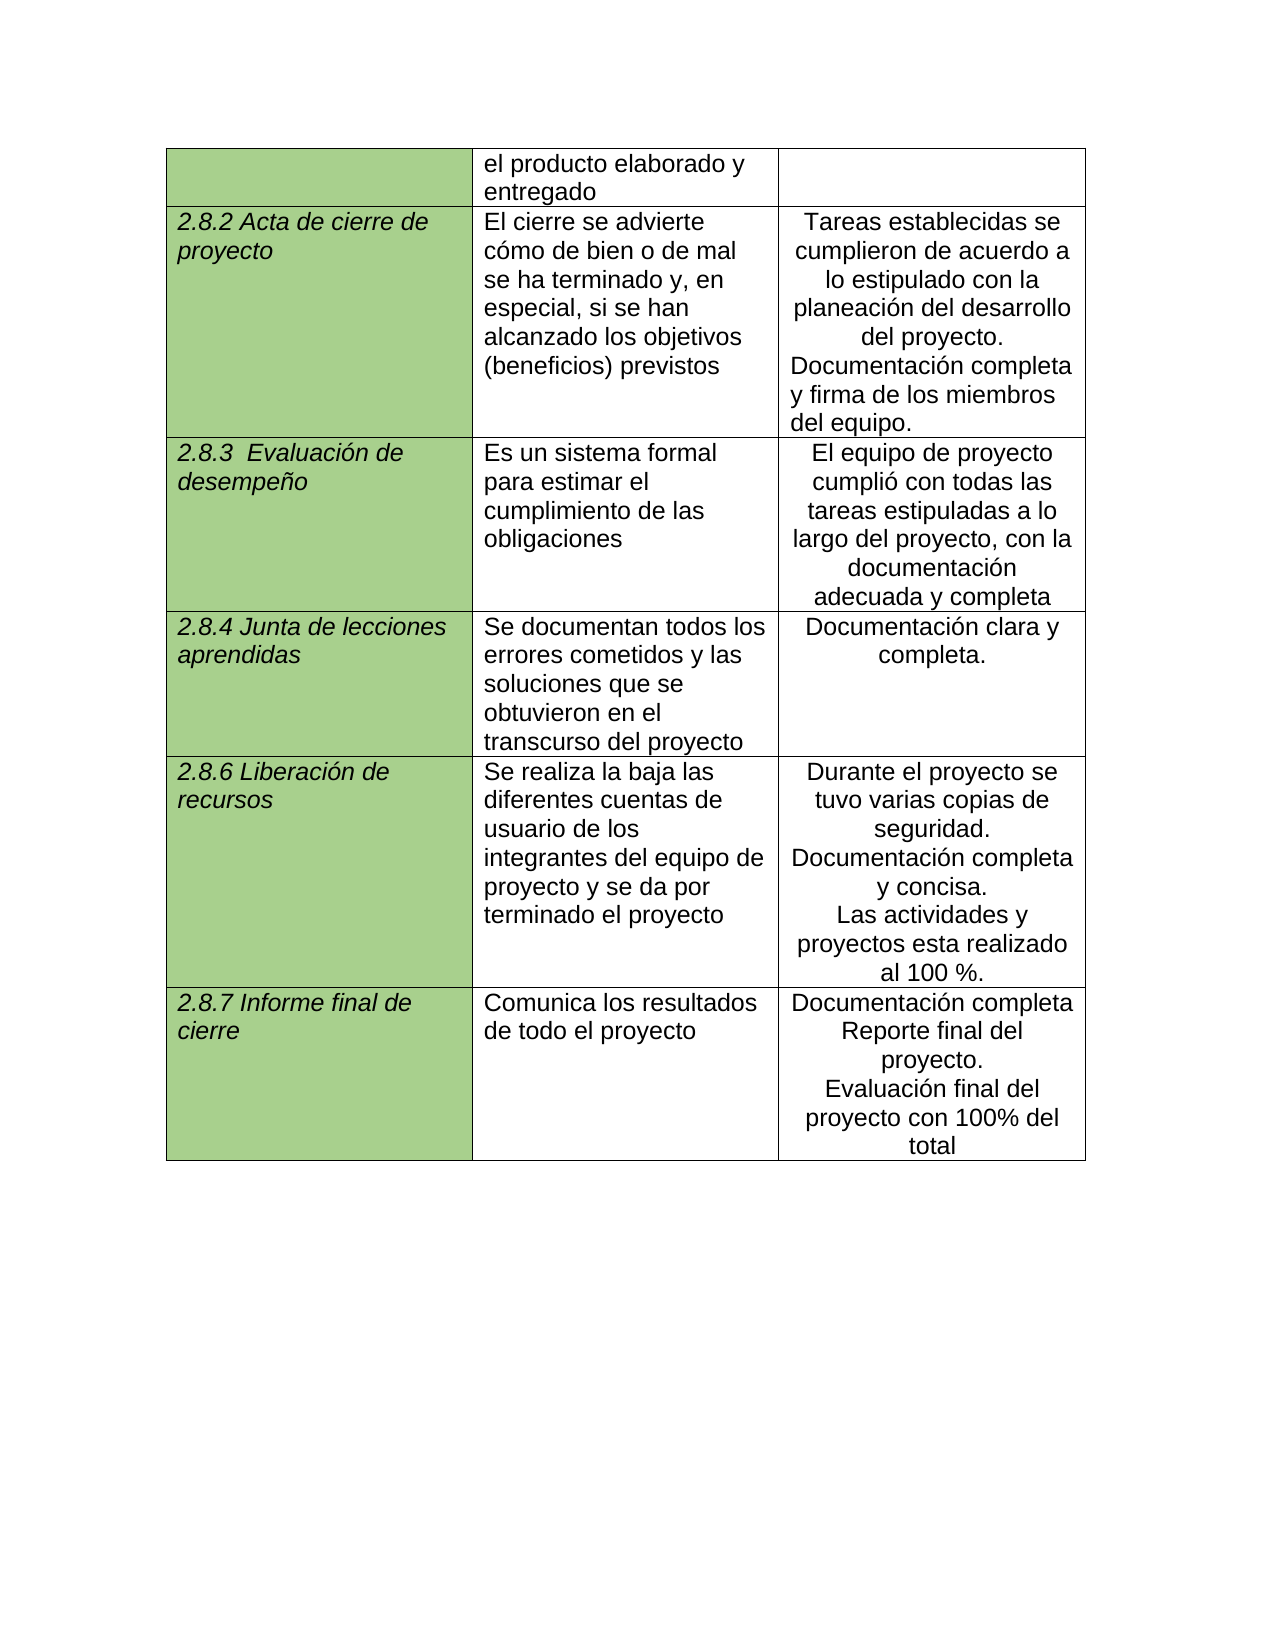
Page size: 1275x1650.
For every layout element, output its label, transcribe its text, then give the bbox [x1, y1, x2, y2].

table_cell Es un sistema formal para estimar el cumplimiento de las obligaciones [473, 438, 778, 611]
table_cell Comunica los resultados de todo el proyecto [473, 988, 778, 1160]
table_cell Documentación completa Reporte final del proyecto. Evaluación final del proyecto con 100% del total [779, 988, 1085, 1160]
table_cell 2.8.2 Acta de cierre de proyecto [167, 207, 472, 437]
table_cell 2.8.3 Evaluación de desempeño [167, 438, 472, 611]
table_cell Tareas establecidas se cumplieron de acuerdo a lo estipulado con la planeación del desarrollo del proyecto. Documentación completa y firma de los miembros del equipo. [779, 207, 1085, 437]
table_cell Durante el proyecto se tuvo varias copias de seguridad. Documentación completa y concisa. Las actividades y proyectos esta realizado al 100 %. [779, 757, 1085, 987]
table_cell El equipo de proyecto cumplió con todas las tareas estipuladas a lo largo del proyecto, con la documentación adecuada y completa [779, 438, 1085, 611]
table_cell Se realiza la baja las diferentes cuentas de usuario de los integrantes del equipo de proyecto y se da por terminado el proyecto [473, 757, 778, 987]
table_cell Documentación clara y completa. [779, 612, 1085, 756]
table_cell El cierre se advierte cómo de bien o de mal se ha terminado y, en especial, si se han alcanzado los objetivos (beneficios) previstos [473, 207, 778, 437]
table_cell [167, 149, 472, 206]
table_cell 2.8.7 Informe final de cierre [167, 988, 472, 1160]
table_cell 2.8.4 Junta de lecciones aprendidas [167, 612, 472, 756]
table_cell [779, 149, 1085, 206]
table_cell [473, 149, 778, 206]
table_cell Se documentan todos los errores cometidos y las soluciones que se obtuvieron en el transcurso del proyecto [473, 612, 778, 756]
table_cell 2.8.6 Liberación de recursos [167, 757, 472, 987]
